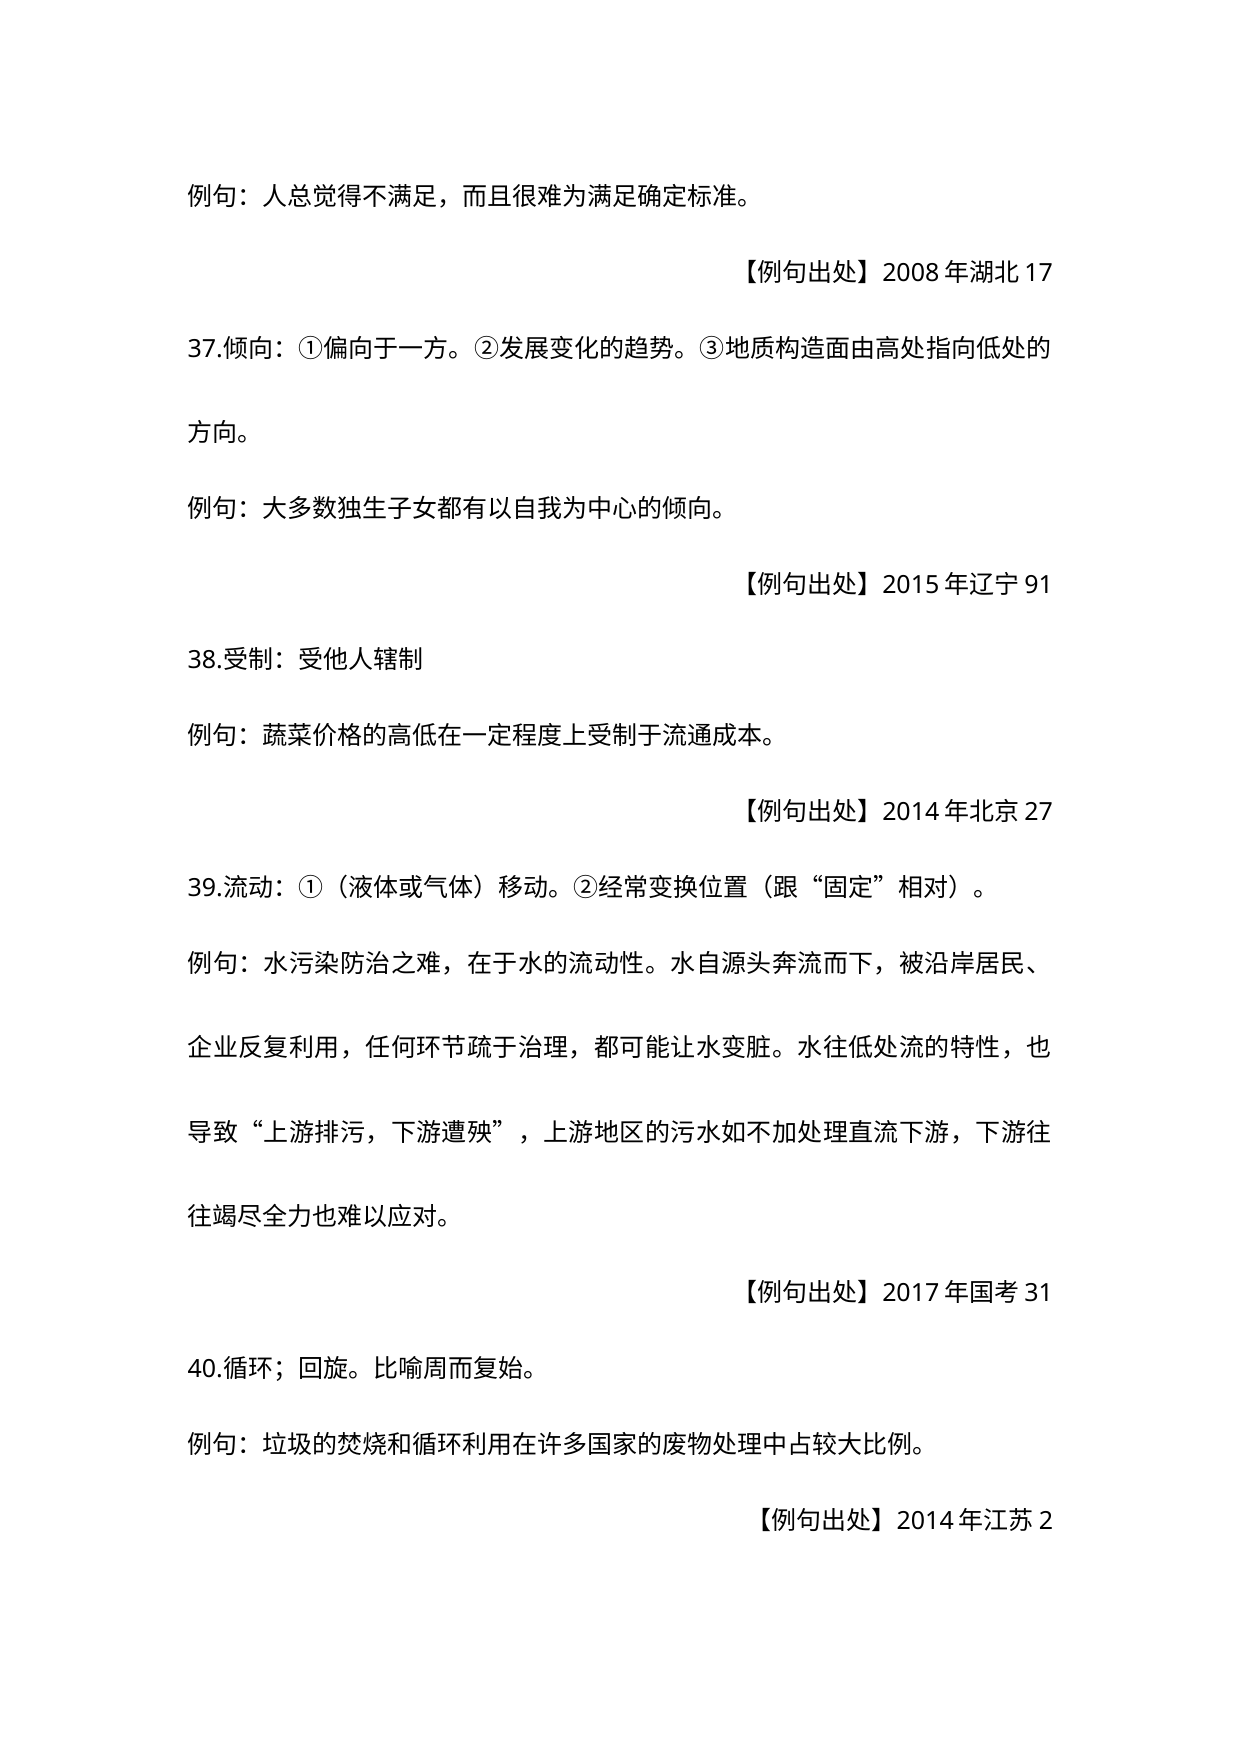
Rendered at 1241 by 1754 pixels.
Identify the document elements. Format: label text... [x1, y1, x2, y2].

text 例句：大多数独生子女都有以自我为中心的倾向。 [187, 474, 1053, 539]
text 例句：蔬菜价格的高低在一定程度上受制于流通成本。 [187, 701, 1053, 766]
text 例句：人总觉得不满足，而且很难为满足确定标准。 [187, 162, 1053, 227]
text 37.倾向：①偏向于一方。②发展变化的趋势。③地质构造面由高处指向低处的方向。 [187, 314, 1053, 463]
text 【例句出处】2014年江苏2 [187, 1486, 1053, 1551]
text 38.受制：受他人辖制 [187, 626, 1053, 691]
text 【例句出处】2008年湖北17 [187, 238, 1053, 303]
text 【例句出处】2014年北京27 [187, 777, 1053, 842]
text 例句：水污染防治之难，在于水的流动性。水自源头奔流而下，被沿岸居民、企业反复利用，任何环节疏于治理，都可能让水变脏。水往低处流的特性，也导致“上游排污，下游遭殃”，上游地区的污水如不加处理直流下游，下游往往竭尽全力也难以应对。 [187, 929, 1053, 1247]
text 39.流动：①（液体或气体）移动。②经常变换位置（跟“固定”相对）。 [187, 853, 1053, 918]
text 40.循环；回旋。比喻周而复始。 [187, 1334, 1053, 1399]
text 【例句出处】2017年国考31 [187, 1258, 1053, 1323]
text 【例句出处】2015年辽宁91 [187, 550, 1053, 615]
text 例句：垃圾的焚烧和循环利用在许多国家的废物处理中占较大比例。 [187, 1410, 1053, 1475]
